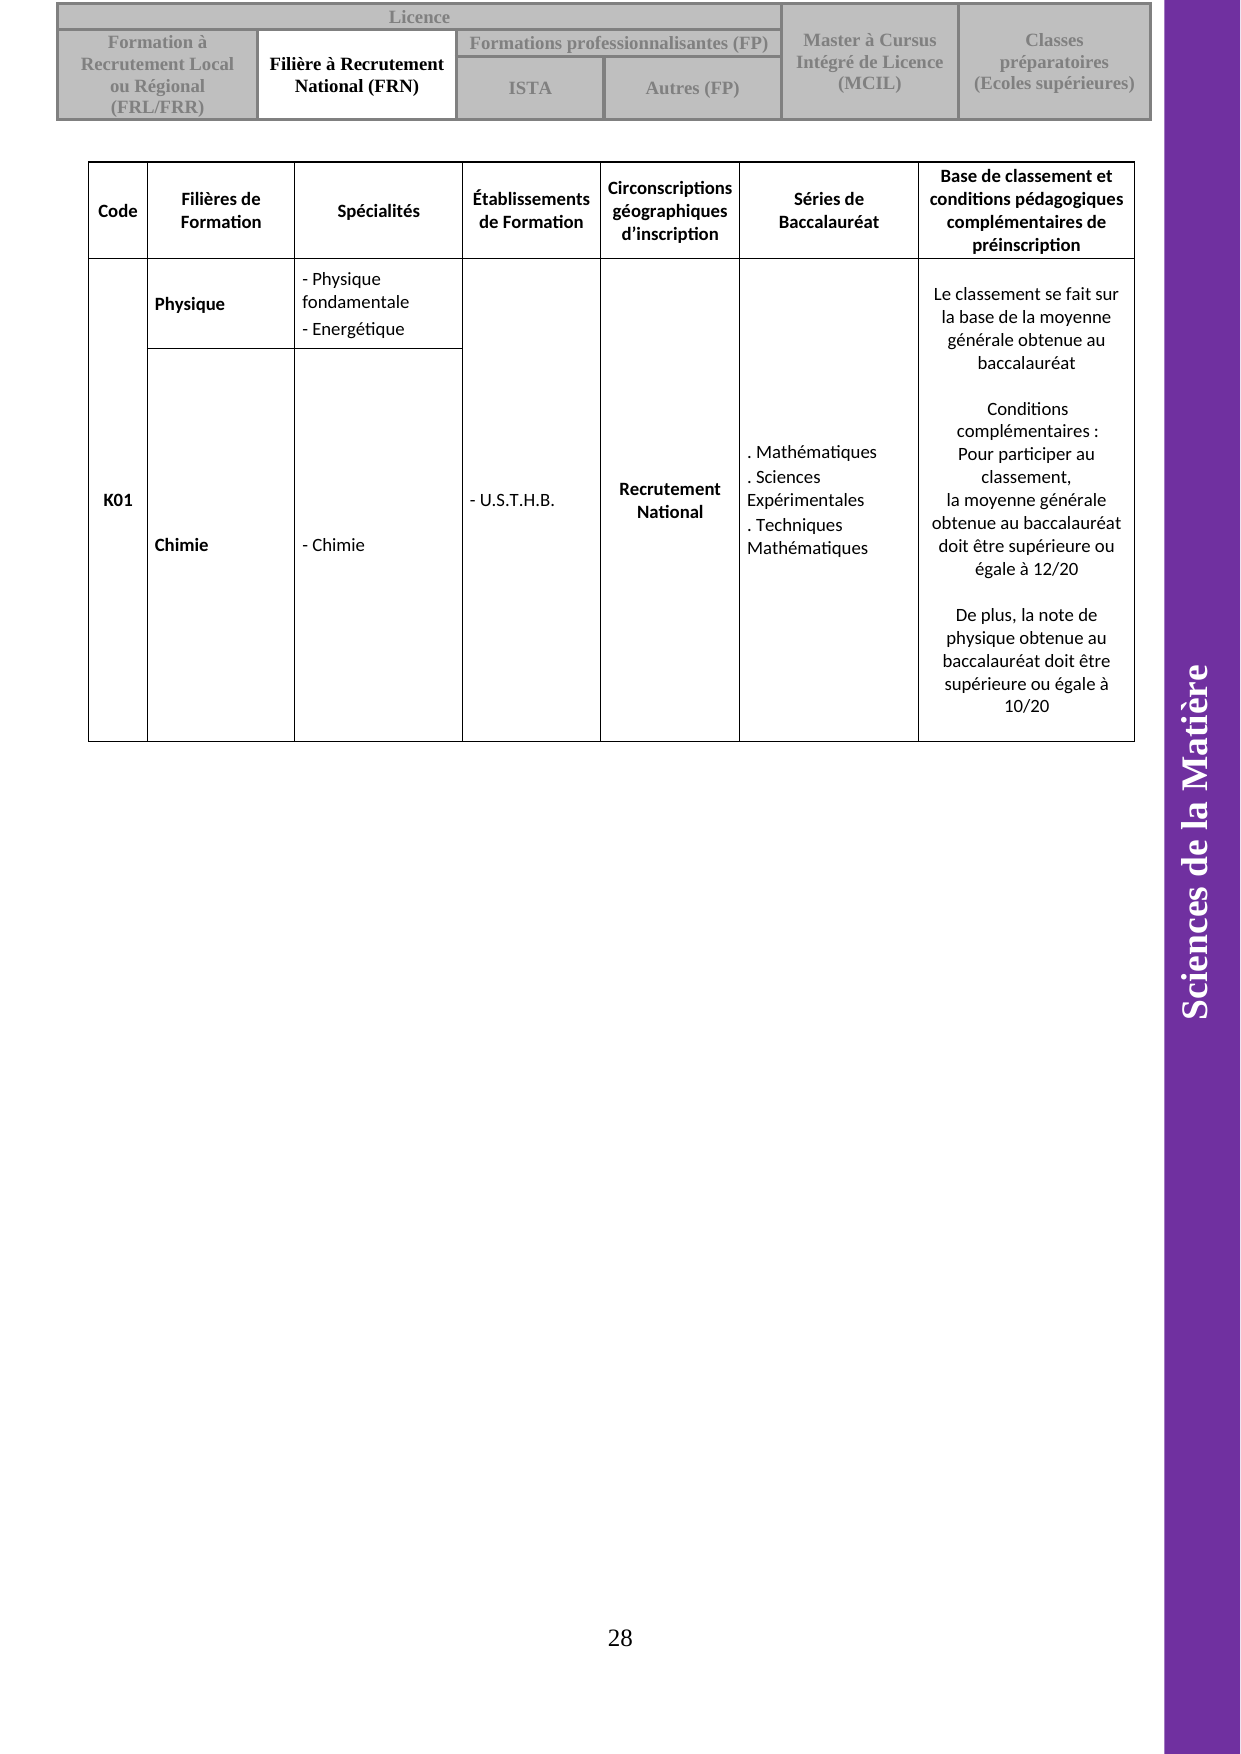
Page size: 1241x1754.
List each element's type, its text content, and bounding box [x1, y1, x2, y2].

table_header Filières de Formation [148, 163, 294, 258]
table_cell - Physique fondamentale - Energétique [295, 259, 462, 348]
table_header Établissements de Formation [463, 163, 600, 258]
table_cell Physique [148, 259, 294, 348]
table_cell - U.S.T.H.B. [463, 259, 600, 741]
table_header Séries de Baccalauréat [740, 163, 918, 258]
table_header Spécialités [295, 163, 462, 258]
table_header Base de classement et conditions pédagogiques complémentaires de préinscription [919, 163, 1134, 258]
table_header Circonscriptions géographiques d’inscription [601, 163, 739, 258]
table_cell - Chimie [295, 349, 462, 741]
table_cell Le classement se fait sur la base de la moyenne générale obtenue au baccalauréat Conditions complémentaires : Pour participer au classement, la moyenne générale obtenue au baccalauréat doit être supérieure ou égale à 12/20 De plus, la note de physique obtenue au baccalauréat doit être supérieure ou égale à 10/20 [919, 259, 1134, 741]
table_cell Recrutement National [601, 259, 739, 741]
table_header Code [89, 163, 147, 258]
table_cell K01 [89, 259, 147, 741]
table_cell . Mathématiques . Sciences Expérimentales . Techniques Mathématiques [740, 259, 918, 741]
table_cell Chimie [148, 349, 294, 741]
